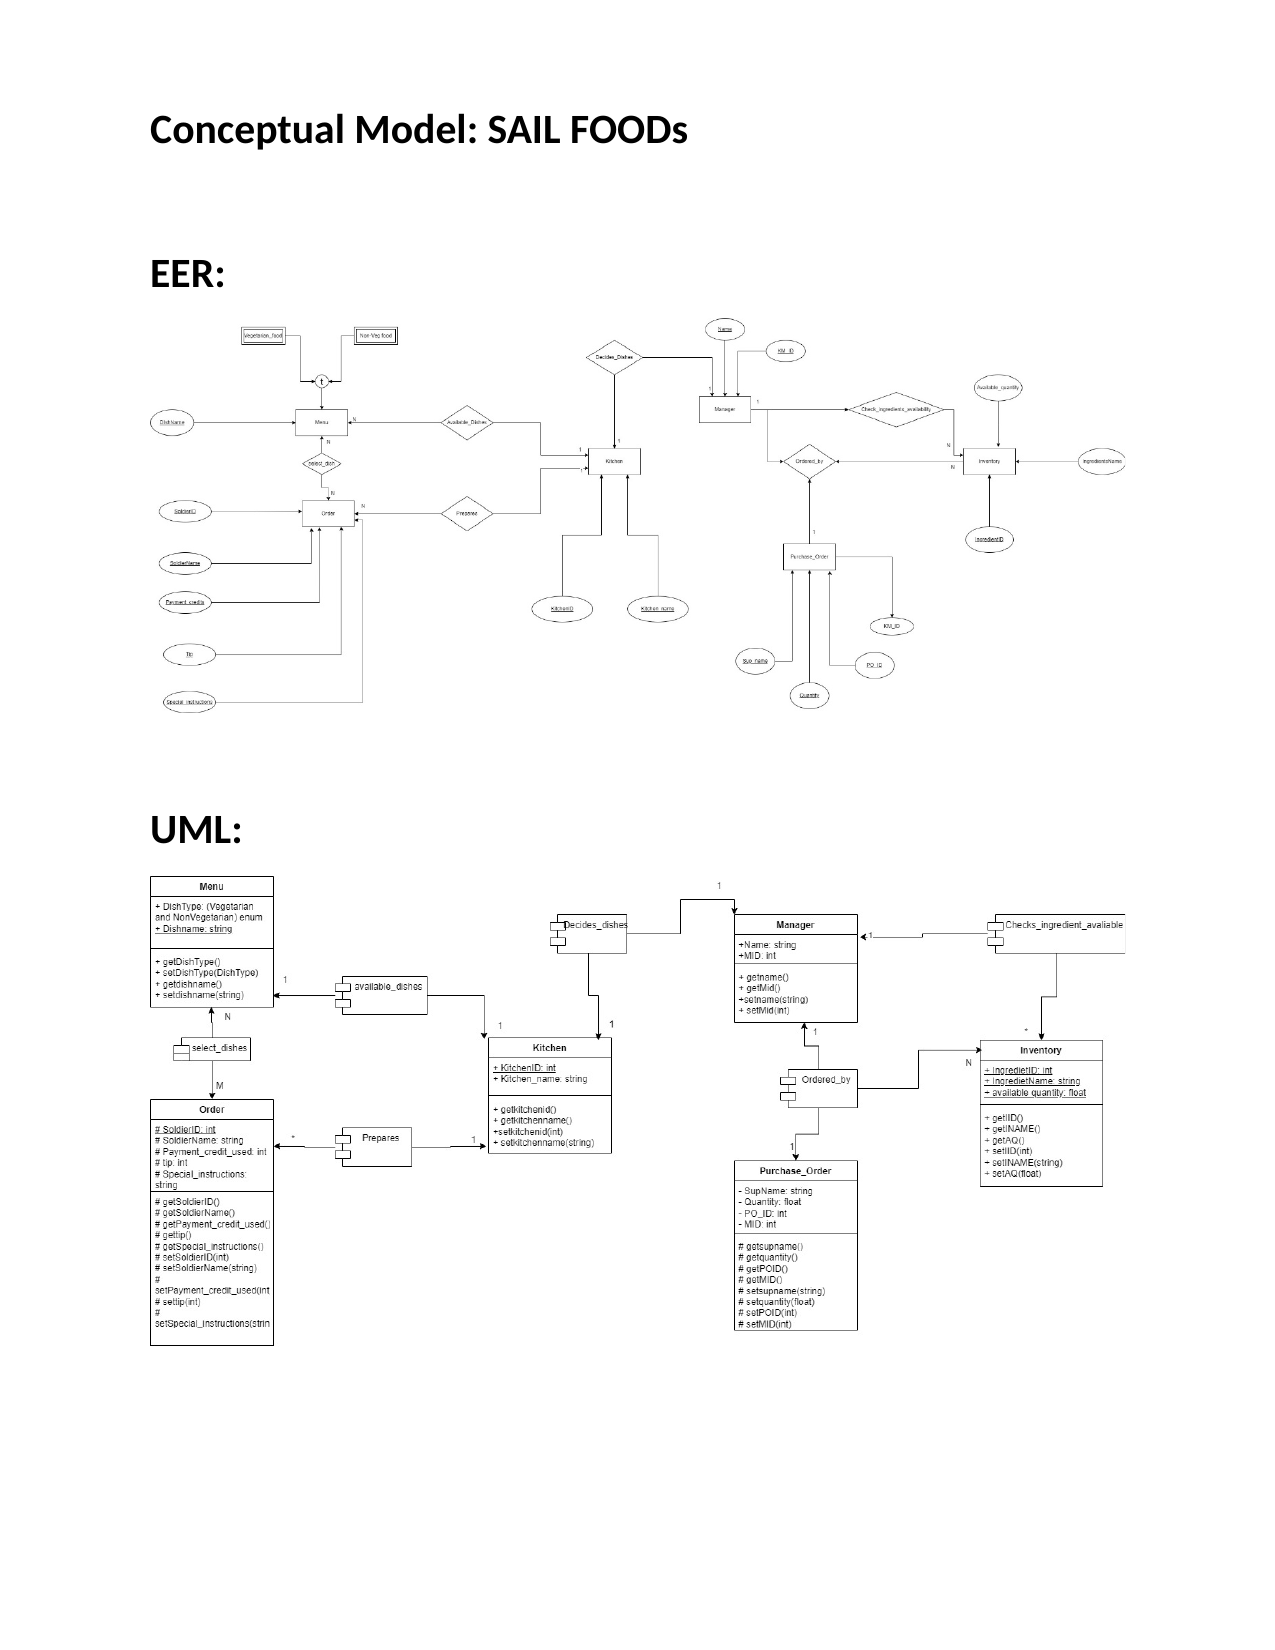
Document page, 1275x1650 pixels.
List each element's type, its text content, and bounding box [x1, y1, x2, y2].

picture [150, 318, 1125, 713]
text Conceptual Model: SAIL FOODs [150, 103, 1198, 154]
text EER: [150, 247, 1198, 297]
picture [150, 874, 1125, 1347]
text UML: [150, 803, 1198, 854]
